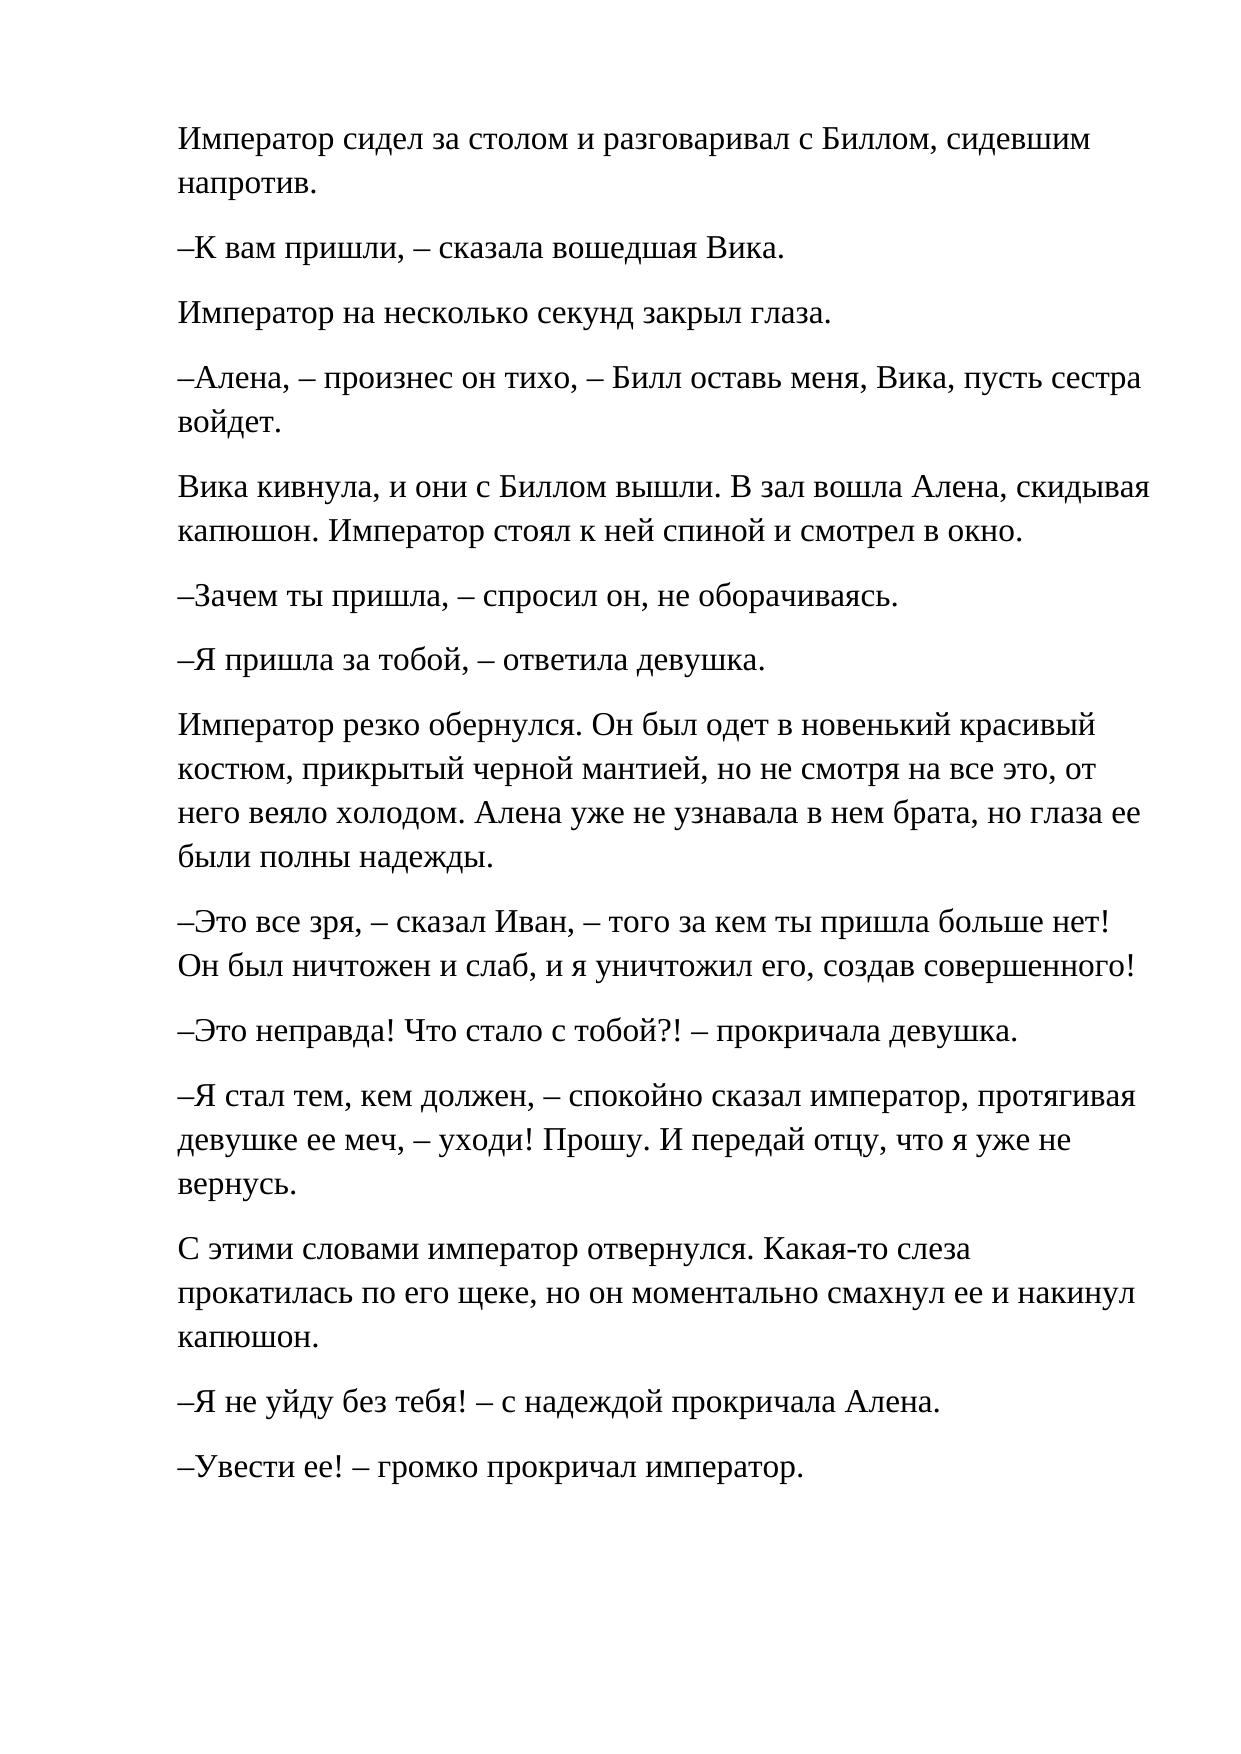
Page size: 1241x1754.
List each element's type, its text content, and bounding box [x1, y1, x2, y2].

text –Увести ее! – громко прокричал император. [177, 1446, 1152, 1485]
text Император резко обернулся. Он был одет в новенький красивый костюм, прикрытый черной мантией, но не смотря на все это, от него веяло холодом. Алена уже не узнавала в нем брата, но глаза ее были полны надежды. [177, 704, 1152, 875]
text –К вам пришли, – сказала вошедшая Вика. [177, 227, 1152, 265]
text Вика кивнула, и они с Биллом вышли. В зал вошла Алена, скидывая капюшон. Император стоял к ней спиной и смотрел в окно. [177, 466, 1152, 548]
text –Алена, – произнес он тихо, – Билл оставь меня, Вика, пусть сестра войдет. [177, 357, 1152, 439]
text Император на несколько секунд закрыл глаза. [177, 292, 1152, 330]
text –Зачем ты пришла, – спросил он, не оборачиваясь. [177, 575, 1152, 613]
text –Это неправда! Что стало с тобой?! – прокричала девушка. [177, 1011, 1152, 1049]
text Император сидел за столом и разговаривал с Биллом, сидевшим напротив. [177, 118, 1152, 201]
text –Я стал тем, кем должен, – спокойно сказал император, протягивая девушке ее меч, – уходи! Прошу. И передай отцу, что я уже не вернусь. [177, 1076, 1152, 1202]
text –Я не уйду без тебя! – с надеждой прокричала Алена. [177, 1382, 1152, 1420]
text С этими словами император отвернулся. Какая-то слеза прокатилась по его щеке, но он моментально смахнул ее и накинул капюшон. [177, 1228, 1152, 1355]
text –Я пришла за тобой, – ответила девушка. [177, 640, 1152, 678]
text –Это все зря, – сказал Иван, – того за кем ты пришла больше нет! Он был ничтожен и слаб, и я уничтожил его, создав совершенного! [177, 902, 1152, 984]
